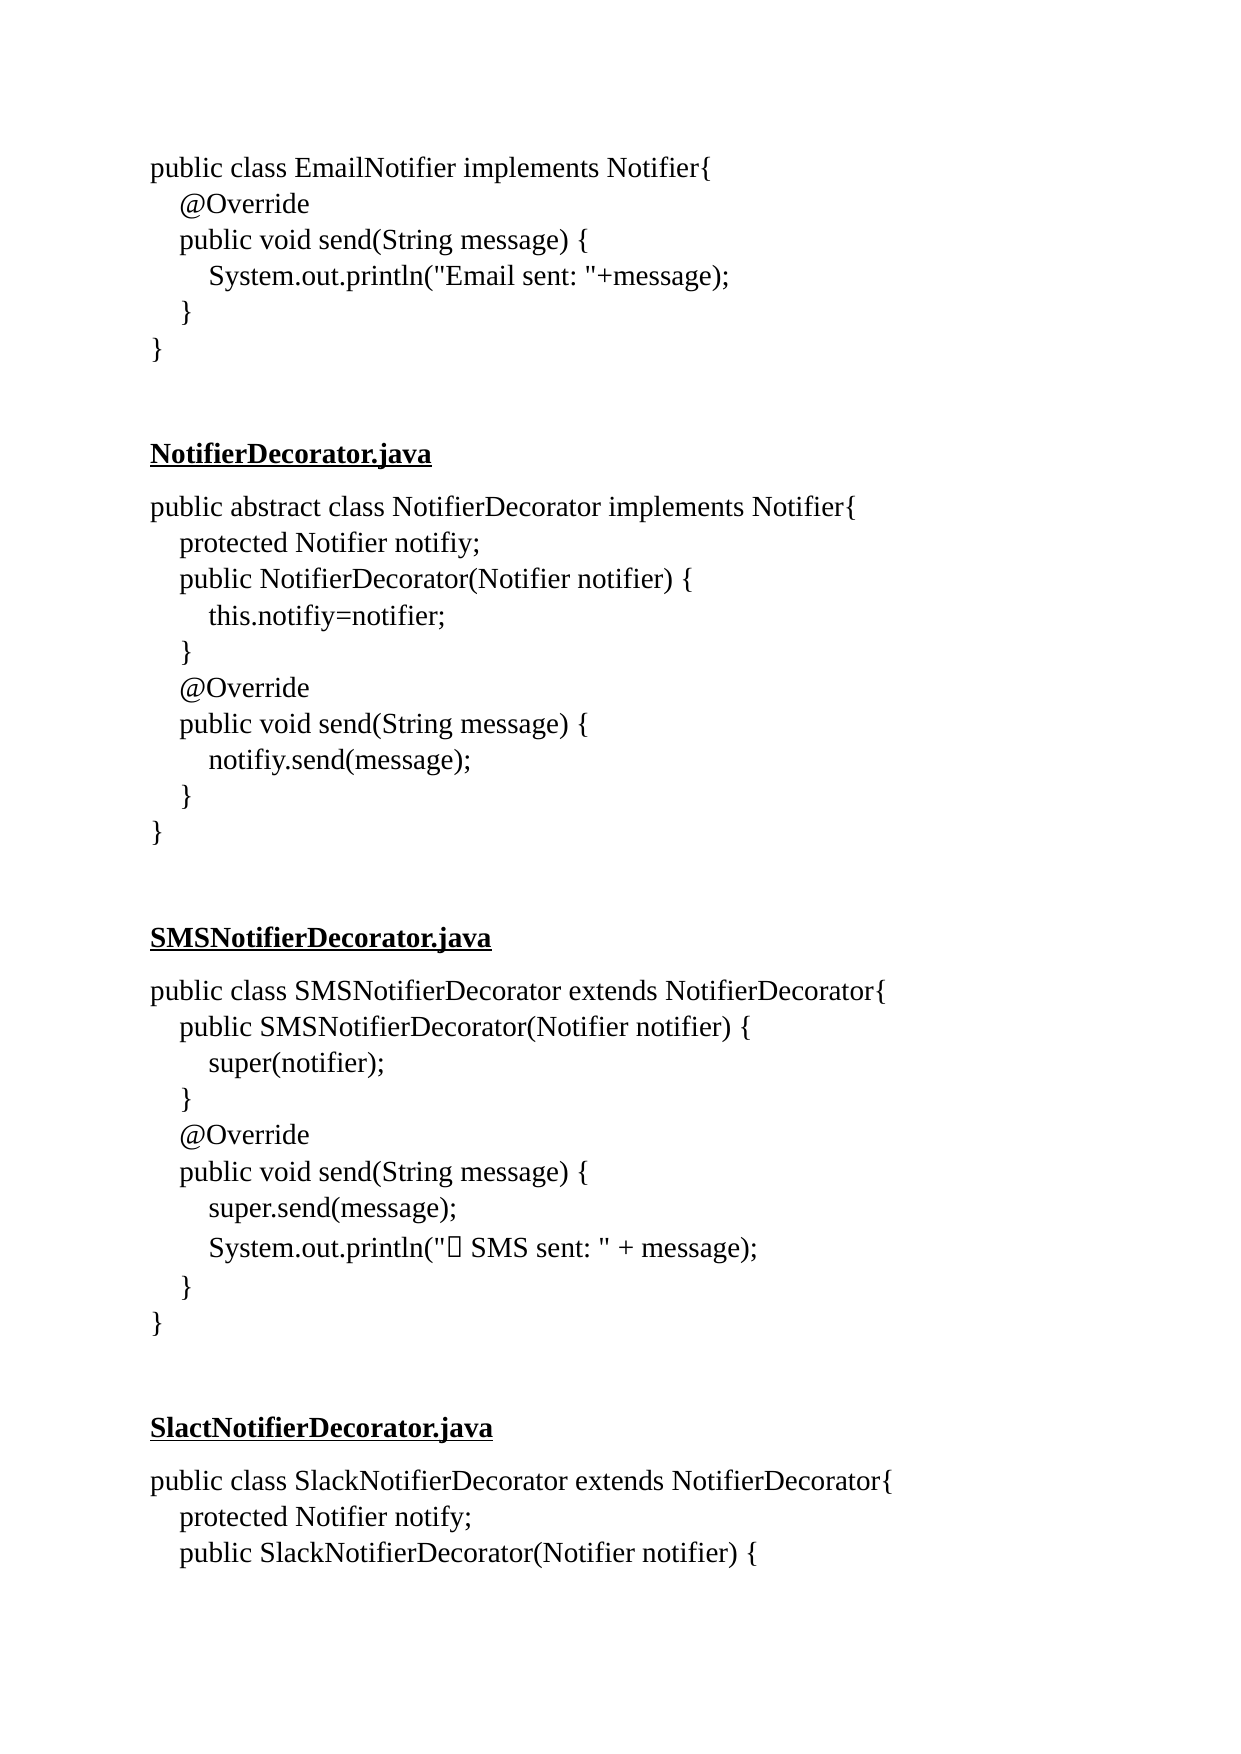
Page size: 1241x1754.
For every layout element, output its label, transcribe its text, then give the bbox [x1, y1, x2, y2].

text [150, 1463, 1090, 1569]
text NotifierDecorator.java [150, 436, 1090, 470]
text public class EmailNotifier implements Notifier{ @Override public void send(String message) { System.out.println("Email sent: "+message); } } [150, 150, 1090, 364]
text SlactNotifierDecorator.java [150, 1411, 1090, 1444]
text SMSNotifierDecorator.java [150, 920, 1090, 954]
text public abstract class NotifierDecorator implements Notifier{ protected Notifier notifiy; public NotifierDecorator(Notifier notifier) { this.notifiy=notifier; } @Override public void send(String message) { notifiy.send(message); } } [150, 489, 1090, 848]
text public class SMSNotifierDecorator extends NotifierDecorator{ public SMSNotifierDecorator(Notifier notifier) { super(notifier); } @Override public void send(String message) { super.send(message); System.out.println("📱 SMS sent: " + message); } } [150, 973, 1090, 1338]
